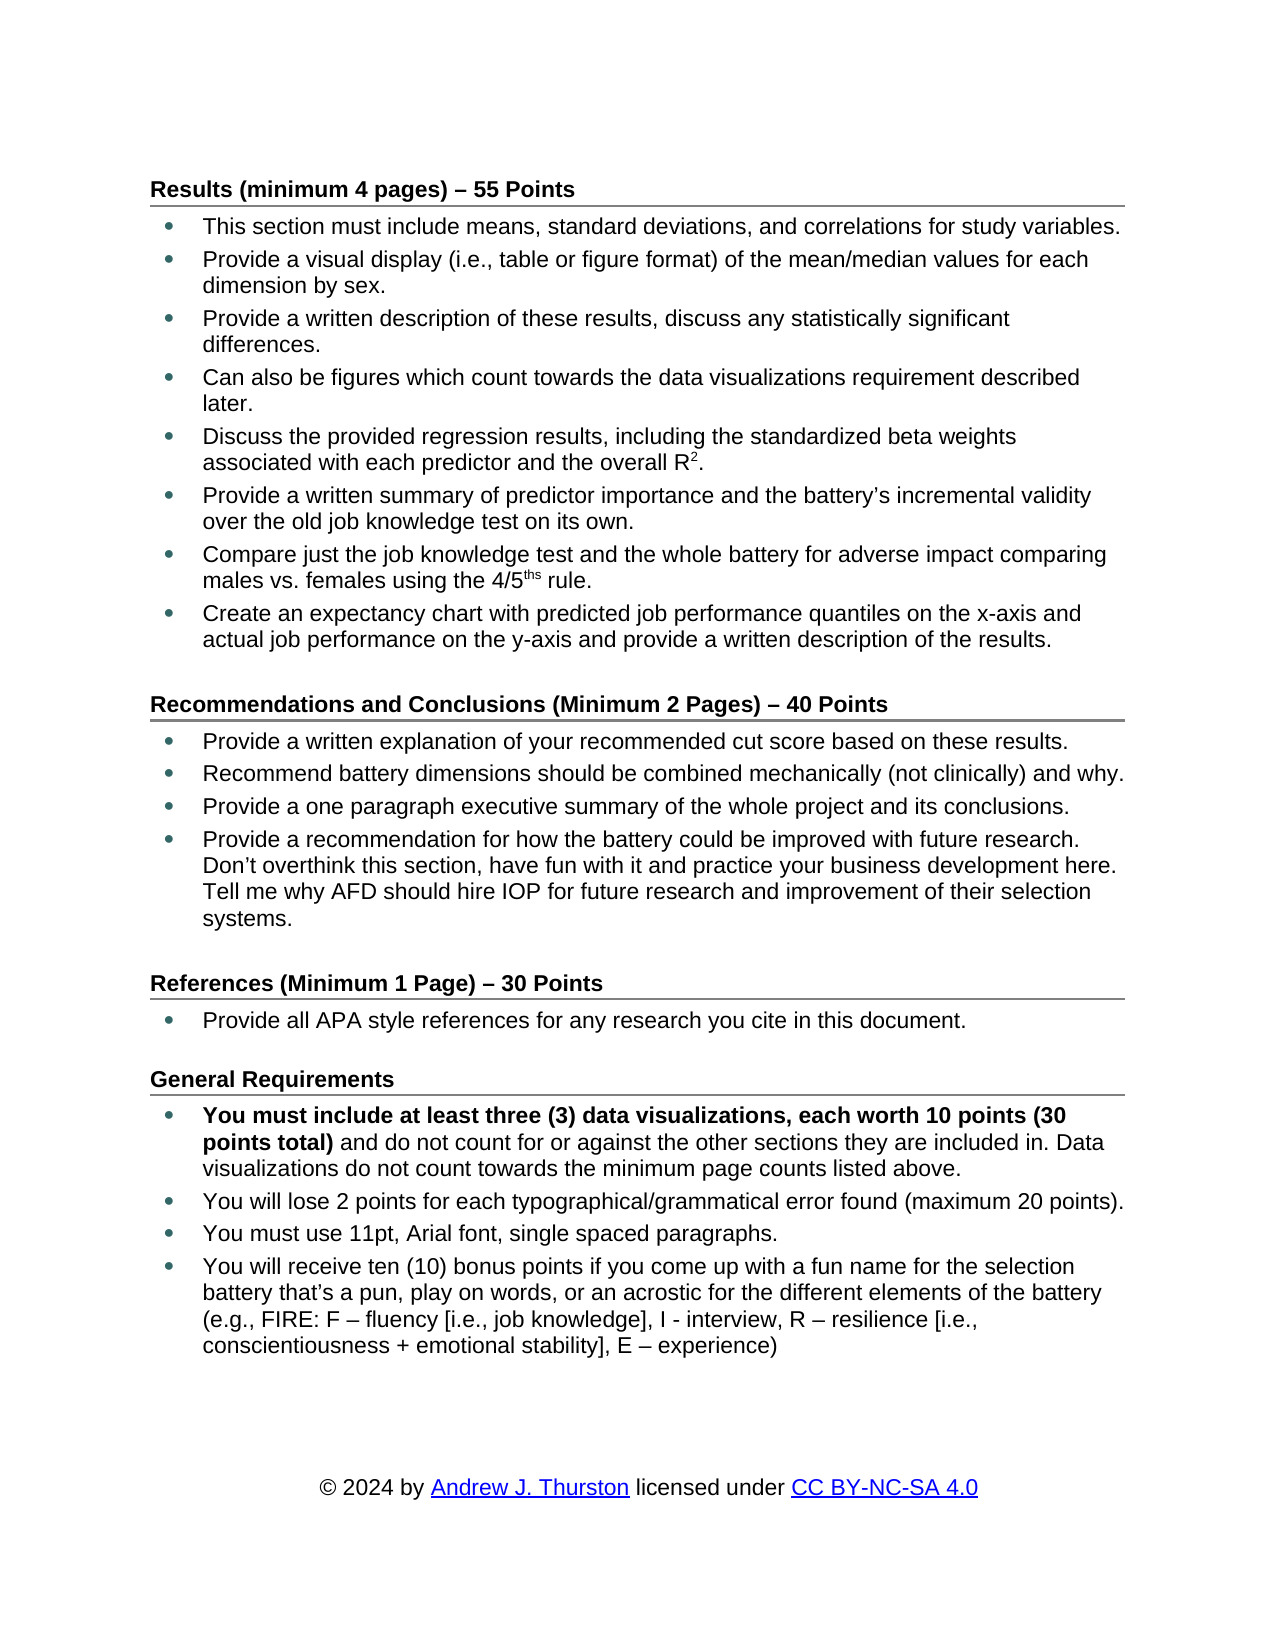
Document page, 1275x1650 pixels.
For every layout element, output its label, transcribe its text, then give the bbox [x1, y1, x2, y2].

list Provide a written explanation of your recommended cut score based on these results. [165, 728, 1125, 754]
list Provide all APA style references for any research you cite in this document. [165, 1007, 1125, 1033]
subtitle References (Minimum 1 Page) – 30 Points [150, 970, 1125, 998]
list Provide a recommendation for how the battery could be improved with future research. Don’t overthink this section, have fun with it and practice your business development here. Tell me why AFD should hire IOP for future research and improvement of their selection systems. [165, 826, 1125, 931]
list Create an expectancy chart with predicted job performance quantiles on the x-axis and actual job performance on the y-axis and provide a written description of the results. [165, 599, 1125, 652]
subtitle Results (minimum 4 pages) – 55 Points [150, 176, 1125, 205]
list Provide a one paragraph executive summary of the whole project and its conclusions. [165, 793, 1125, 819]
list Provide a visual display (i.e., table or figure format) of the mean/median values for each dimension by sex. [165, 246, 1125, 298]
subtitle Recommendations and Conclusions (Minimum 2 Pages) – 40 Points [150, 691, 1125, 719]
list Can also be figures which count towards the data visualizations requirement described later. [165, 364, 1125, 416]
list Recommend battery dimensions should be combined mechanically (not clinically) and why. [165, 760, 1125, 787]
list You will lose 2 points for each typographical/grammatical error found (maximum 20 points). [165, 1188, 1125, 1214]
list This section must include means, standard deviations, and correlations for study variables. [165, 213, 1125, 239]
list Provide a written description of these results, discuss any statistically significant differences. [165, 305, 1125, 357]
list Provide a written summary of predictor importance and the battery’s incremental validity over the old job knowledge test on its own. [165, 482, 1125, 534]
list You must include at least three (3) data visualizations, each worth 10 points (30 points total) and do not count for or against the other sections they are included in. Data visualizations do not count towards the minimum page counts listed above. [165, 1102, 1125, 1181]
subtitle General Requirements [150, 1066, 1125, 1094]
list Discuss the provided regression results, including the standardized beta weights associated with each predictor and the overall R2. [165, 423, 1125, 475]
list Compare just the job knowledge test and the whole battery for adverse impact comparing males vs. females using the 4/5ths rule. [165, 541, 1125, 593]
list You will receive ten (10) bonus points if you come up with a fun name for the selection battery that’s a pun, play on words, or an acrostic for the different elements of the battery (e.g., FIRE: F – fluency [i.e., job knowledge], I - interview, R – resilience [i.e., conscientiousness + emotional stability], E – experience) [165, 1253, 1125, 1358]
list You must use 11pt, Arial font, single spaced paragraphs. [165, 1220, 1125, 1247]
